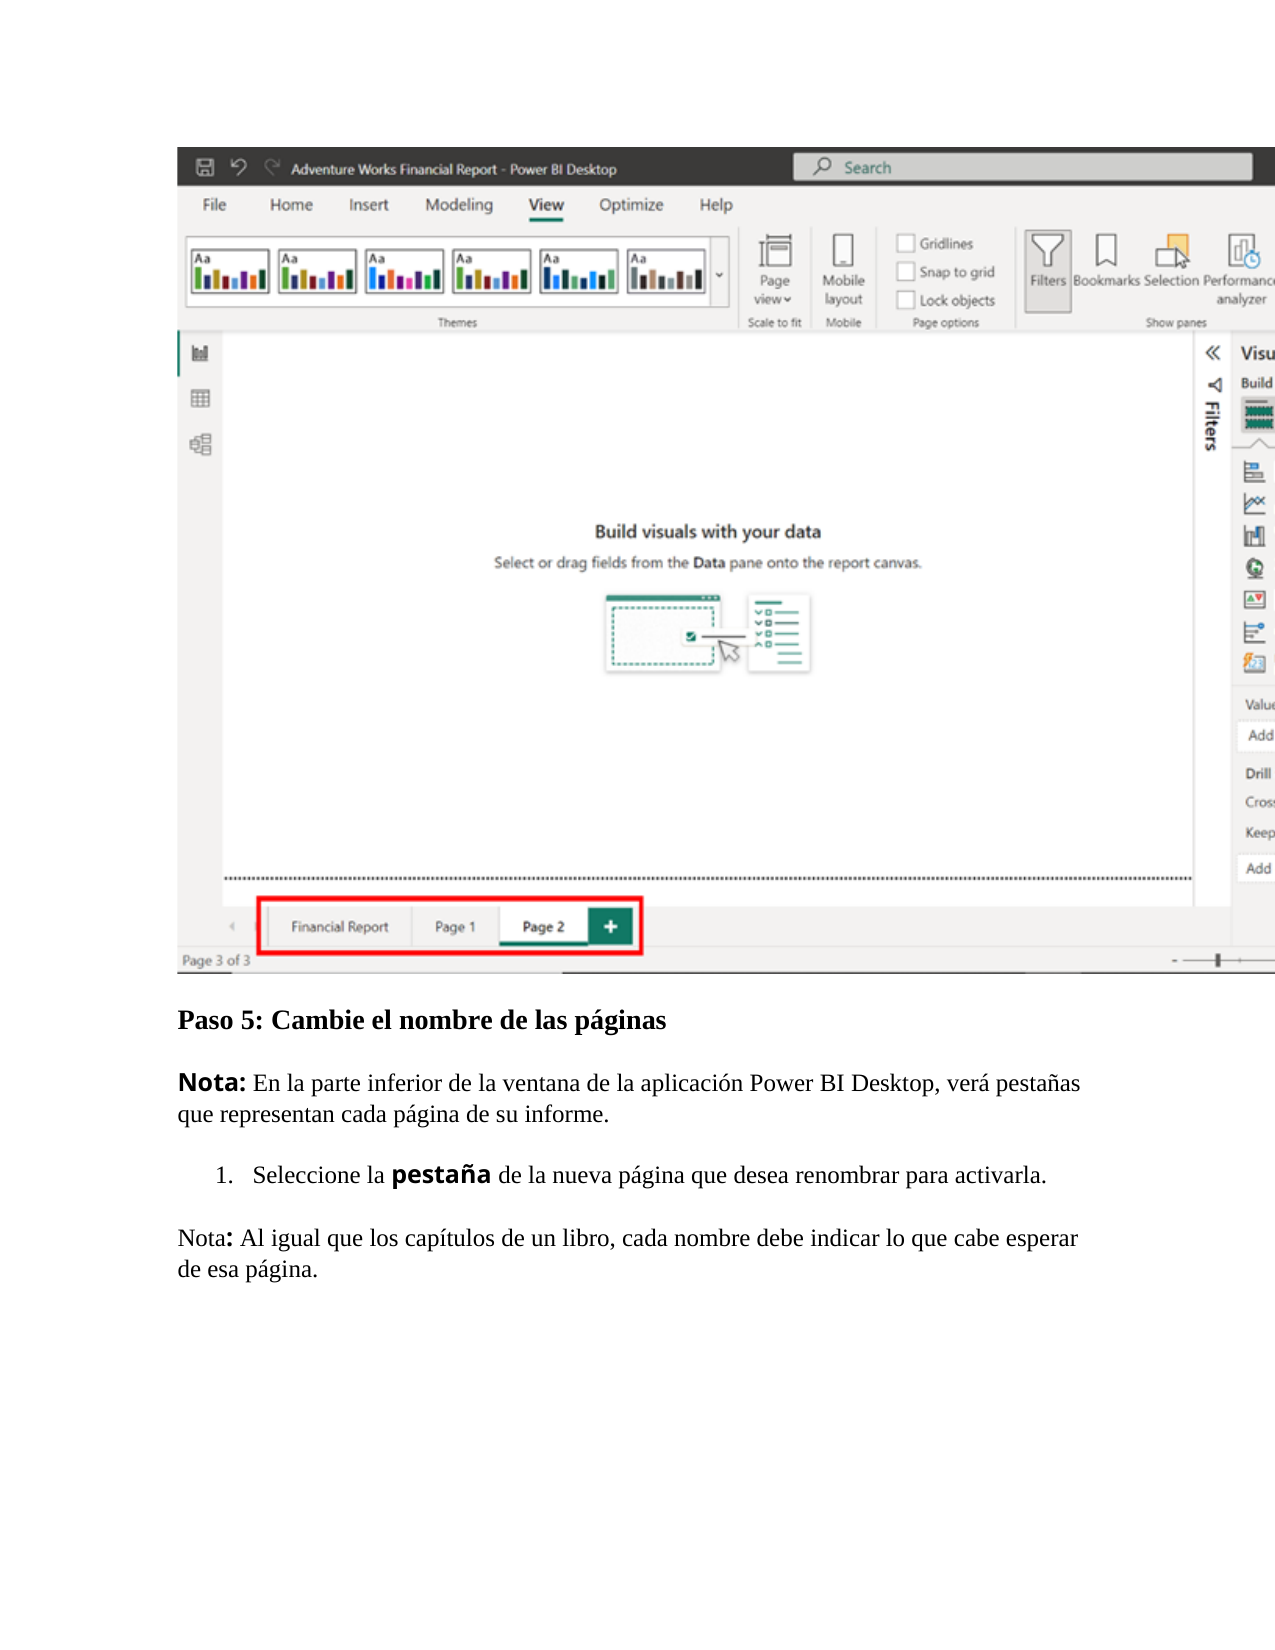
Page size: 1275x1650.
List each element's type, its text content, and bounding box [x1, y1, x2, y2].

text Nota: Al igual que los capítulos de un libro, cada nombre debe indicar lo que cabe esperar de esa página. [177, 1220, 1098, 1283]
text Paso 5: Cambie el nombre de las páginas [177, 1003, 1098, 1035]
picture [177, 147, 1275, 974]
list Seleccione la pestaña de la nueva página que desea renombrar para activarla. [215, 1157, 1098, 1191]
text Nota: En la parte inferior de la ventana de la aplicación Power BI Desktop, verá pestañas que representan cada página de su informe. [177, 1064, 1098, 1127]
